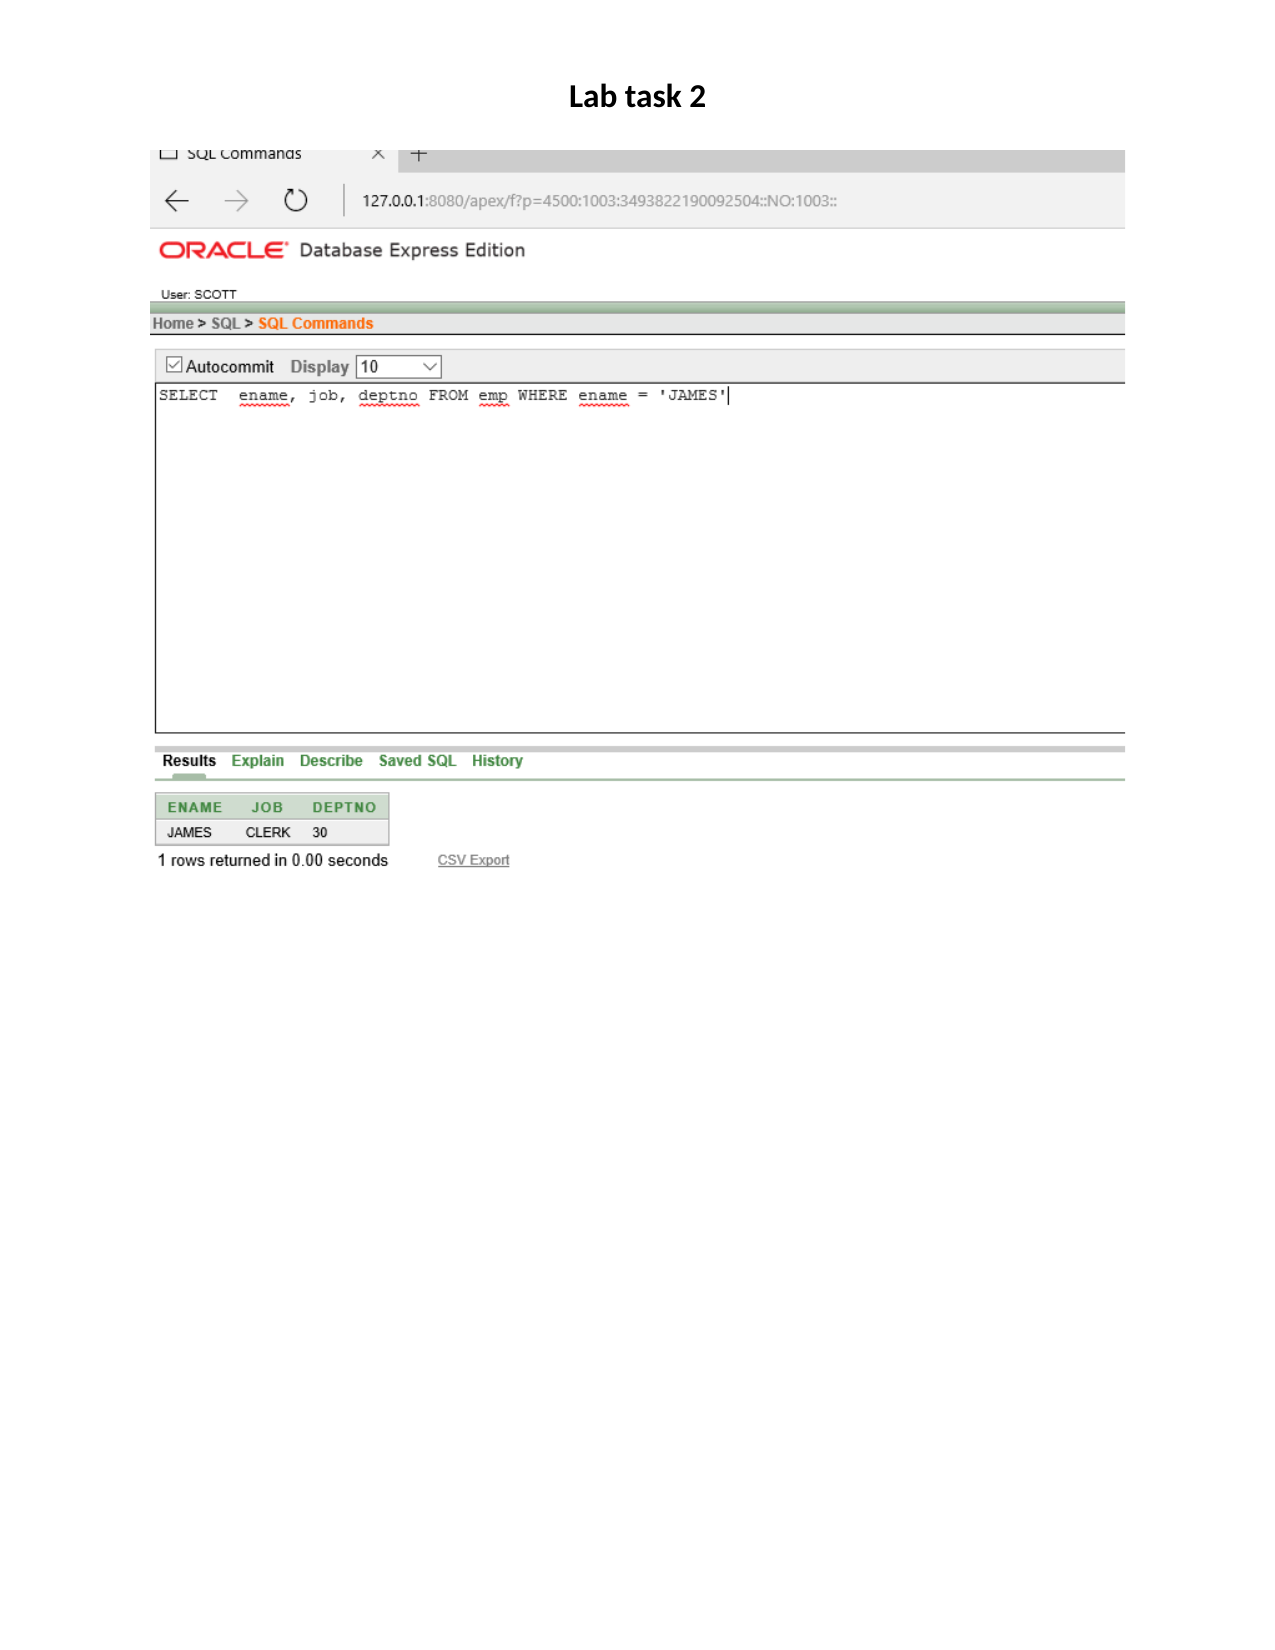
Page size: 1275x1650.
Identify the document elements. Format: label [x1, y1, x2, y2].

picture [150, 150, 1125, 956]
